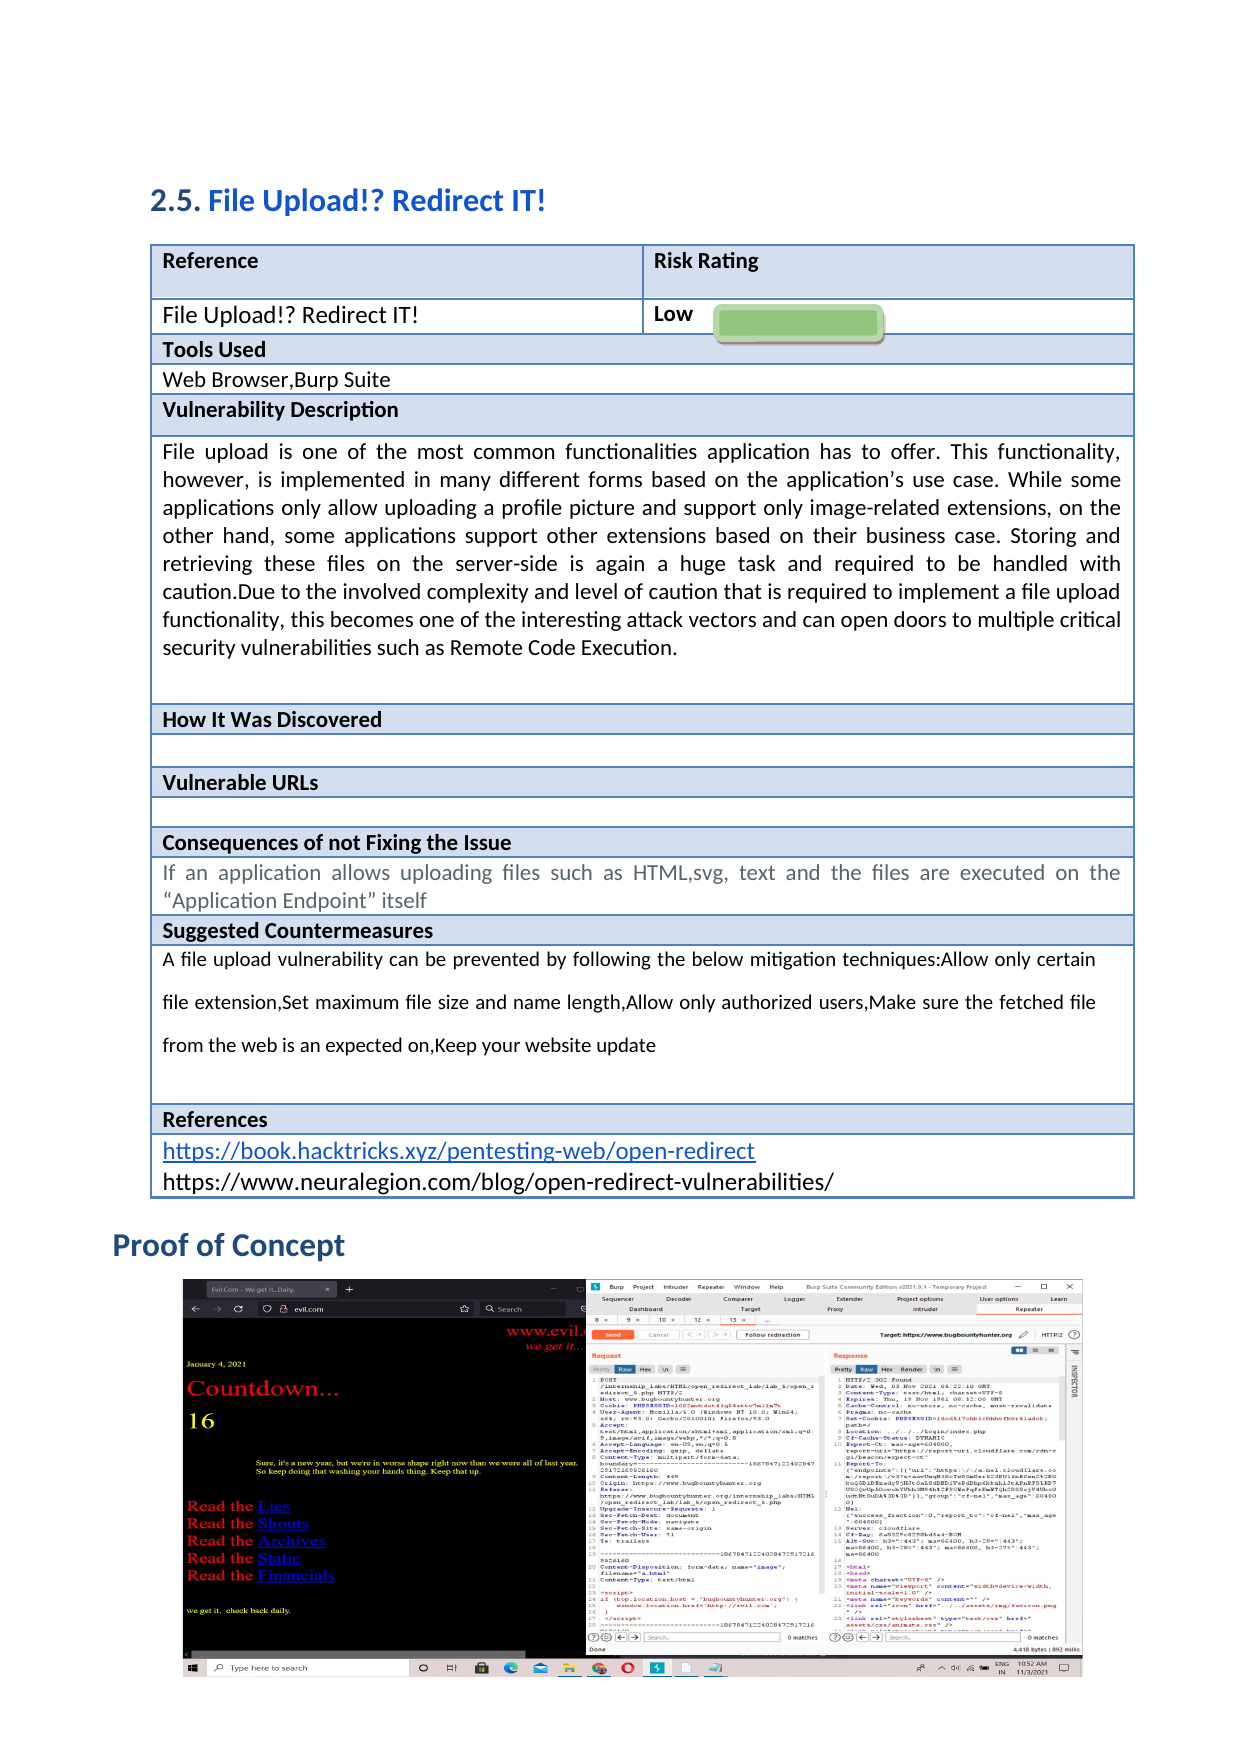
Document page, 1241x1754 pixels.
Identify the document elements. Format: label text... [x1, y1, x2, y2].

table_cell Suggested Countermeasures [152, 916, 1133, 944]
table_cell Vulnerable URLs [152, 768, 1133, 796]
subtitle Proof of Concept [112, 1223, 1090, 1264]
text 2.5. File Upload!? Redirect IT! [150, 178, 1090, 219]
table_cell Low [644, 300, 1133, 333]
table_cell File Upload!? Redirect IT! [152, 300, 642, 333]
table_cell https://book.hacktricks.xyz/pentesting-web/open-redirect https://www.neuralegion.com/blog/open-redirect-vulnerabilities/ [152, 1135, 1133, 1196]
table_cell References [152, 1105, 1133, 1133]
table_cell If an application allows uploading files such as HTML,svg, text and the files are executed on the “Application Endpoint” itself [427, 858, 1133, 914]
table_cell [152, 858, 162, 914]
table_cell File upload is one of the most common functionalities application has to offer. This functionality, however, is implemented in many different forms based on the application’s use case. While some applications only allow uploading a profile picture and support only image-related extensions, on the other hand, some applications support other extensions based on their business case. Storing and retrieving these files on the server-side is again a huge task and required to be handled with caution.Due to the involved complexity and level of caution that is required to implement a file upload functionality, this becomes one of the interesting attack vectors and can open doors to multiple critical security vulnerabilities such as Remote Code Execution. [152, 437, 1133, 703]
table_cell [152, 798, 1133, 826]
table_cell A file upload vulnerability can be prevented by following the below mitigation techniques:Allow only certain file extension,Set maximum file size and name length,Allow only authorized users,Make sure the fetched file from the web is an expected on,Keep your website update [152, 946, 1133, 1103]
table_cell How It Was Discovered [152, 705, 1133, 733]
table_header Risk Rating [644, 246, 1133, 297]
table_cell [152, 735, 1133, 766]
table_cell Vulnerability Description [152, 395, 1133, 435]
table_header Reference [152, 246, 642, 297]
table_cell Consequences of not Fixing the Issue [152, 828, 1133, 856]
table_cell Tools Used [152, 335, 1133, 363]
table_cell Web Browser,Burp Suite [152, 365, 1133, 393]
picture [182, 1279, 1083, 1677]
